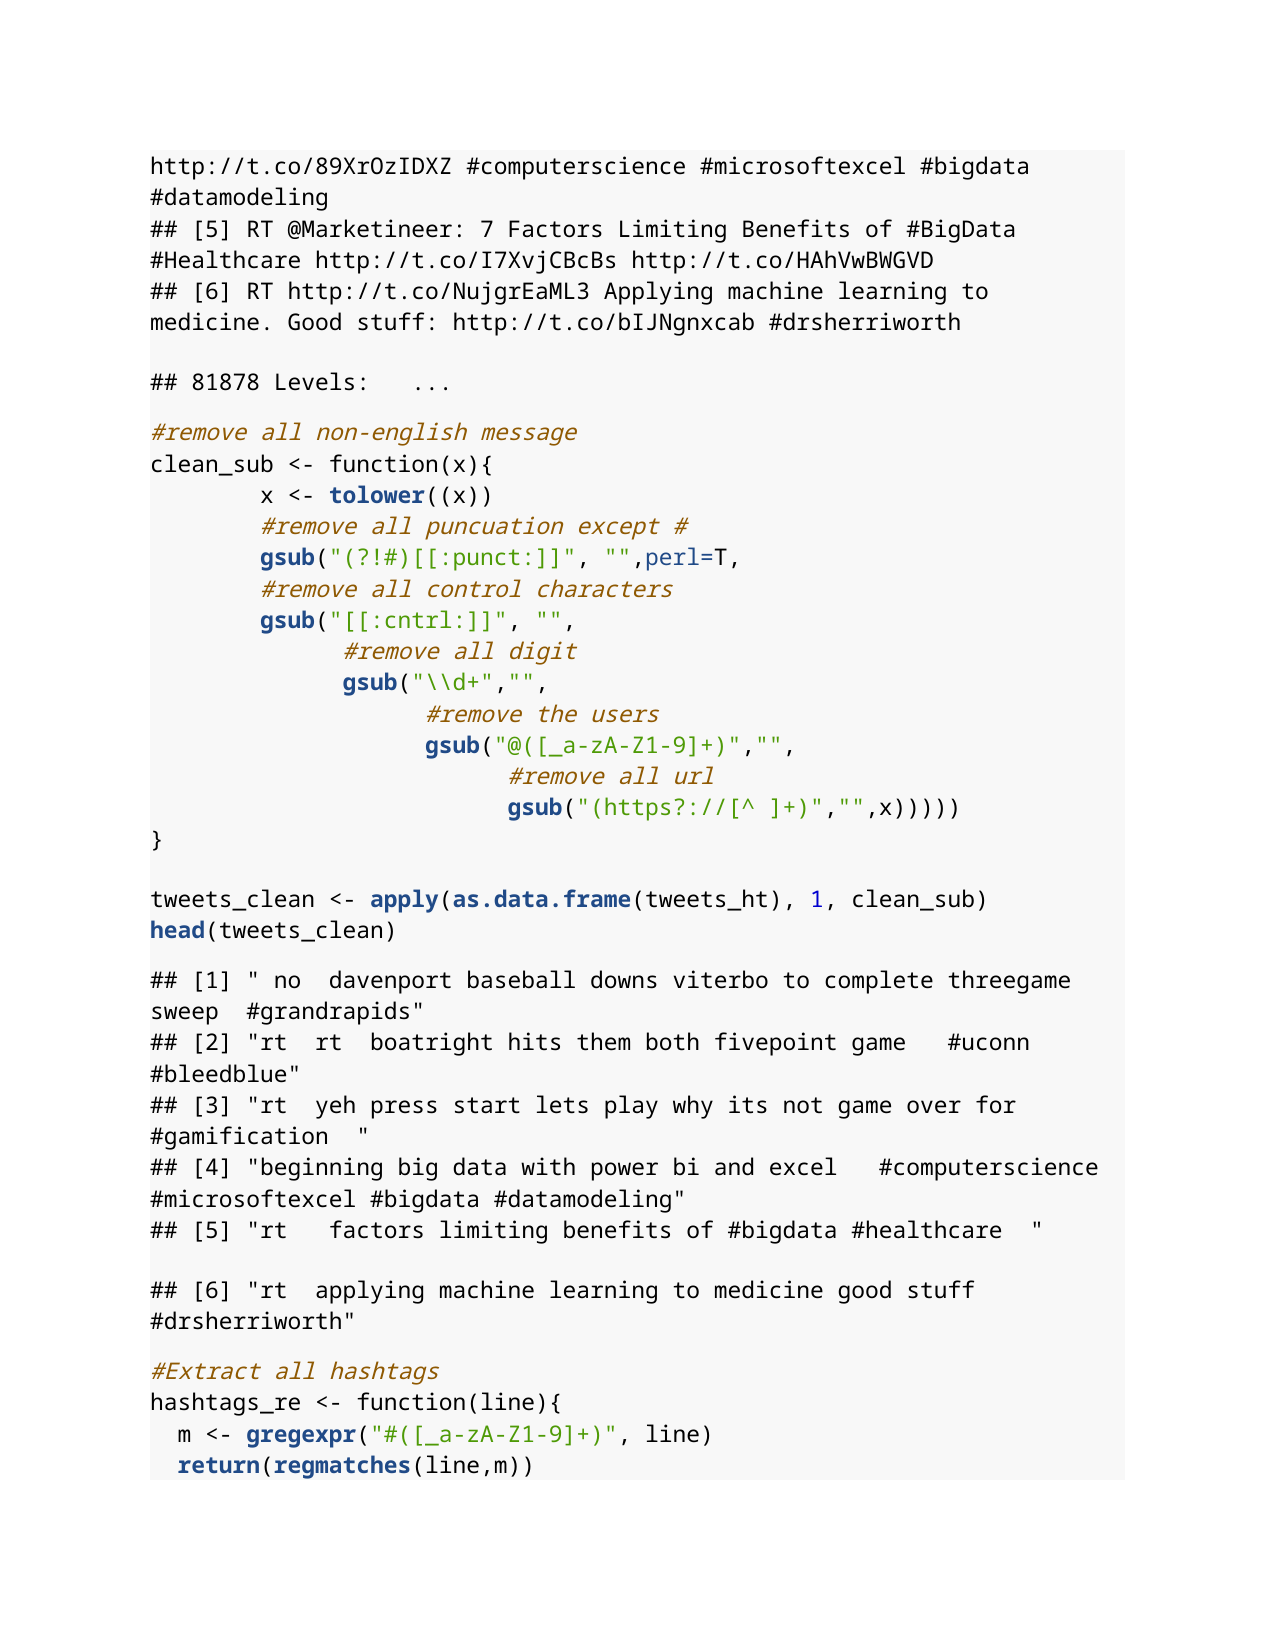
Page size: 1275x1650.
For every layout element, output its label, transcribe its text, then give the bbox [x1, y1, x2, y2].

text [150, 1355, 1125, 1480]
text ## [1] " no davenport baseball downs viterbo to complete threegame sweep #grandrapids" ## [2] "rt rt boatright hits them both fivepoint game #uconn #bleedblue" ## [3] "rt yeh press start lets play why its not game over for #gamification " ## [4] "beginning big data with power bi and excel #computerscience #microsoftexcel #bigdata #datamodeling" ## [5] "rt factors limiting benefits of #bigdata #healthcare " ## [6] "rt applying machine learning to medicine good stuff #drsherriworth" [150, 964, 1125, 1336]
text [150, 150, 1125, 397]
text #remove all non-english message clean_sub <- function(x){ x <- tolower((x)) #remove all puncuation except # gsub("(?!#)[[:punct:]]", "",perl=T, #remove all control characters gsub("[[:cntrl:]]", "", #remove all digit gsub("\\d+","", #remove the users gsub("@([_a-zA-Z1-9]+)","", #remove all url gsub("(https?://[^ ]+)","",x))))) } tweets_clean <- apply(as.data.frame(tweets_ht), 1, clean_sub) head(tweets_clean) [150, 416, 1125, 945]
